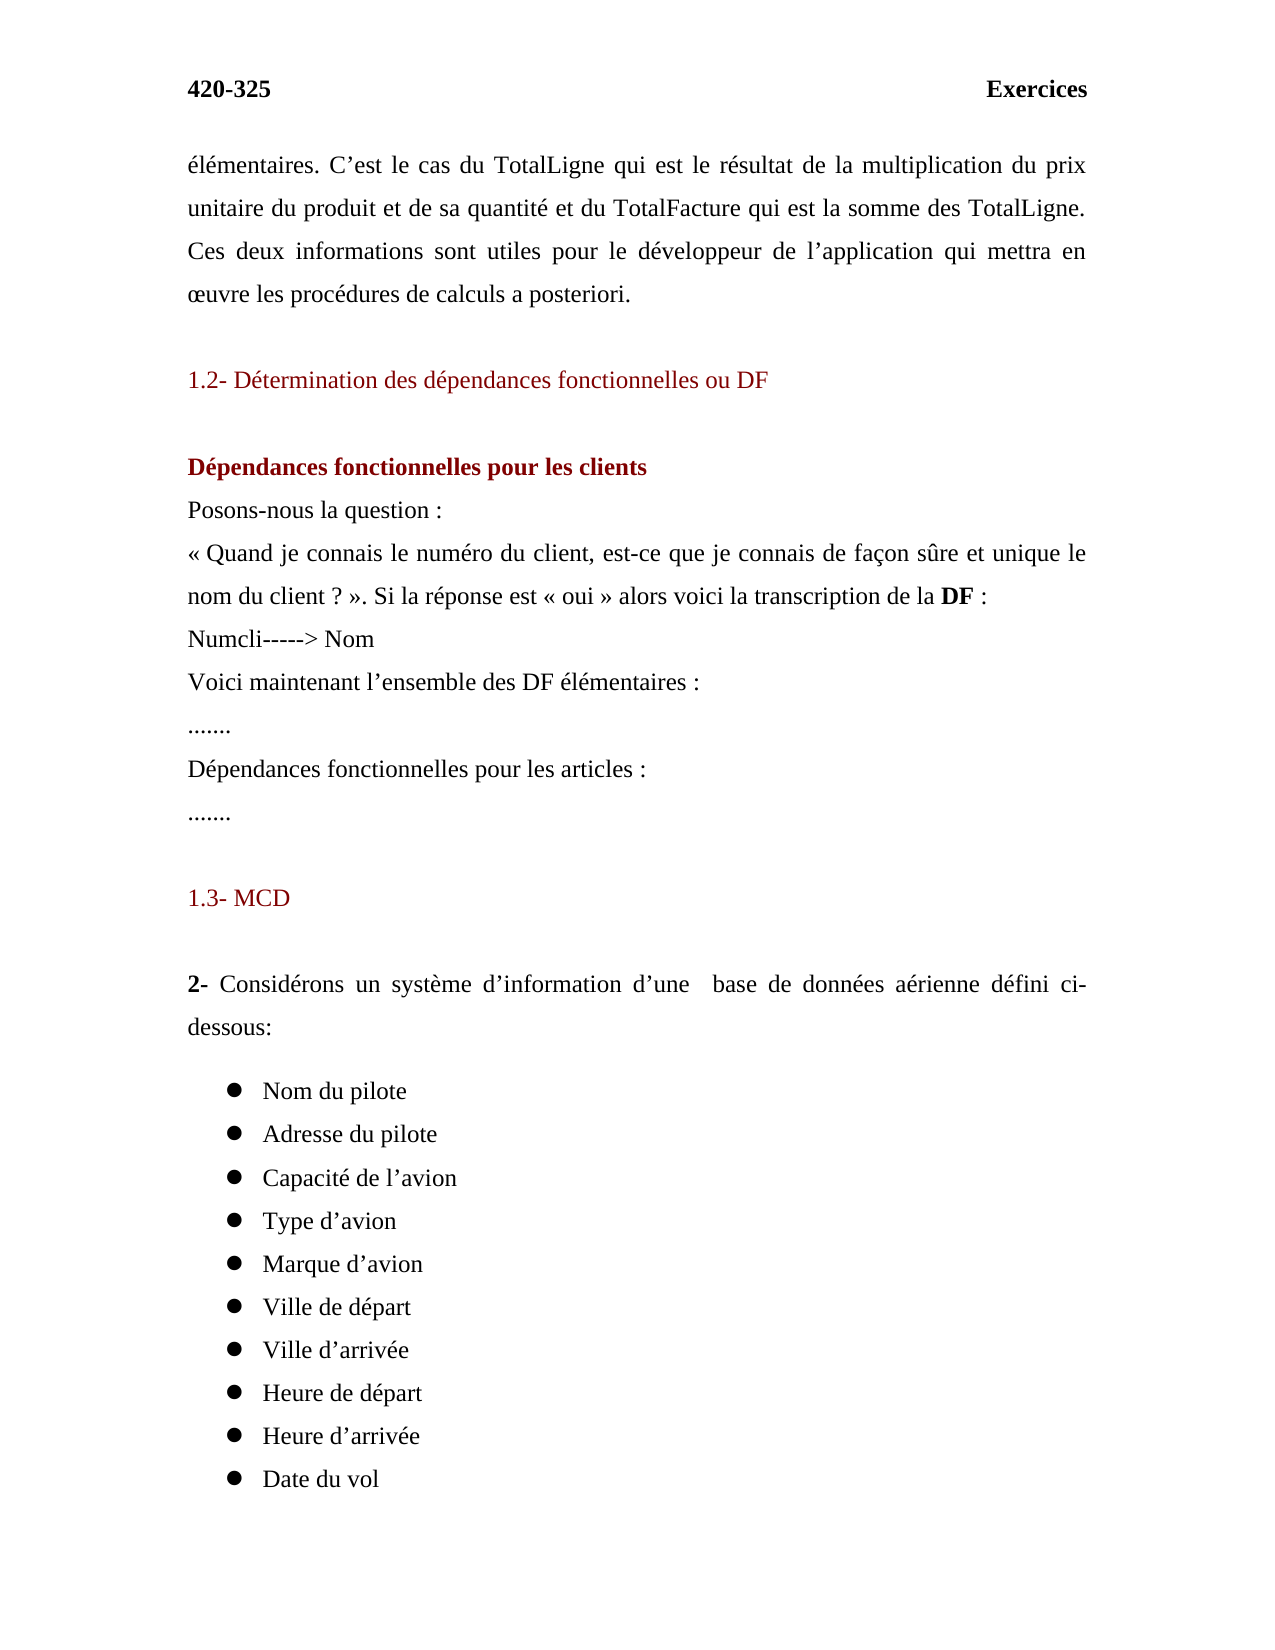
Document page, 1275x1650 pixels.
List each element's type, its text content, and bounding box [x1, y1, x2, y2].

list Nom du pilote [225, 1076, 1087, 1105]
text Numcli-----> Nom [187, 624, 1087, 653]
list Marque d’avion [225, 1249, 1087, 1278]
list Heure d’arrivée [225, 1421, 1087, 1450]
text 1.2- Détermination des dépendances fonctionnelles ou DF [187, 366, 1087, 394]
text Posons-nous la question : [187, 495, 1087, 524]
text 1.3- MCD [187, 883, 1087, 912]
text Voici maintenant l’ensemble des DF élémentaires : [187, 667, 1087, 696]
list Ville d’arrivée [225, 1335, 1087, 1364]
list Adresse du pilote [225, 1119, 1087, 1148]
text « Quand je connais le numéro du client, est-ce que je connais de façon sûre et unique le nom du client ? ». Si la réponse est « oui » alors voici la transcription de la DF : [187, 538, 1087, 610]
list Ville de départ [225, 1292, 1087, 1321]
list Type d’avion [225, 1206, 1087, 1234]
text ....... [187, 797, 1087, 826]
text ....... [187, 711, 1087, 739]
list Capacité de l’avion [225, 1163, 1087, 1191]
text Dépendances fonctionnelles pour les articles : [187, 754, 1087, 782]
list Heure de départ [225, 1378, 1087, 1407]
text Dépendances fonctionnelles pour les clients [187, 452, 1087, 481]
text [187, 150, 1087, 308]
list Date du vol [225, 1464, 1087, 1493]
text 2- Considérons un système d’information d’une base de données aérienne défini ci-dessous: [187, 969, 1087, 1041]
